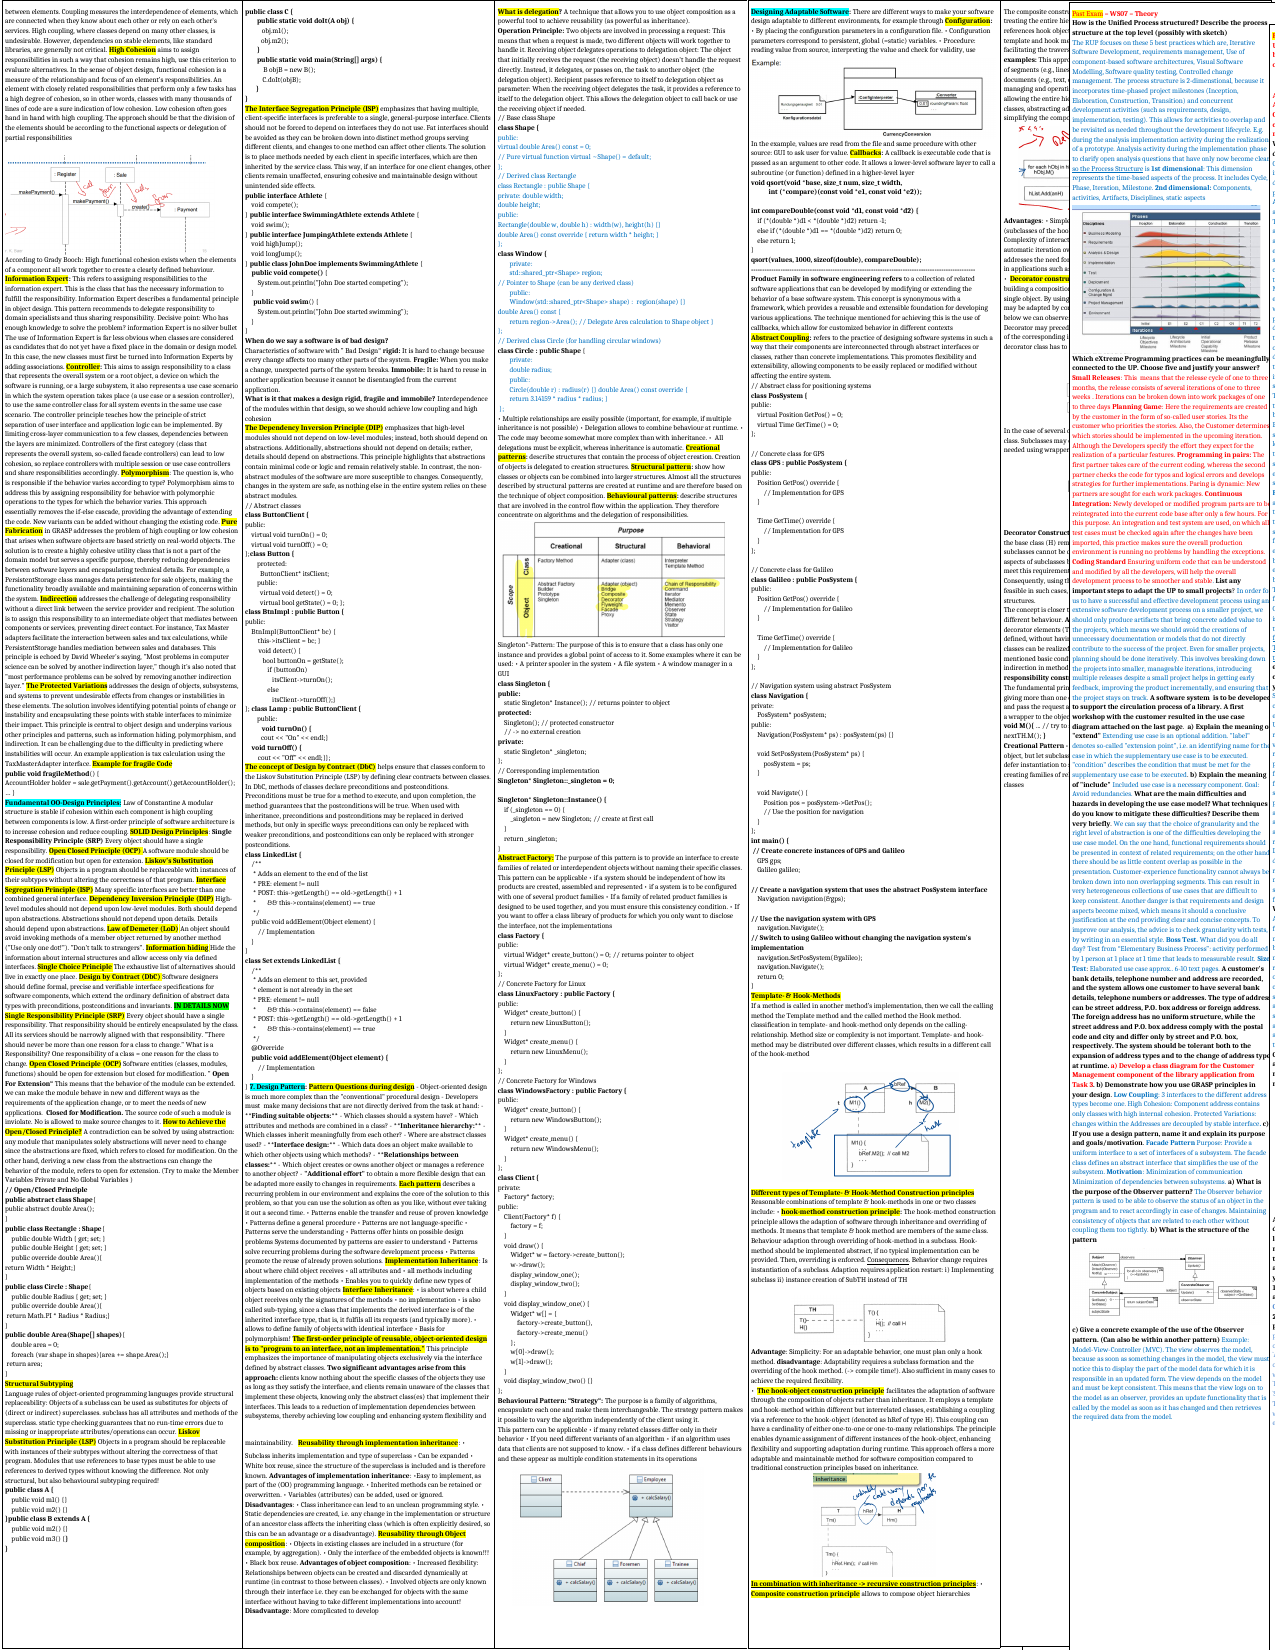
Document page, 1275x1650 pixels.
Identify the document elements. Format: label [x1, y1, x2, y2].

picture [5, 155, 215, 255]
picture [782, 1072, 959, 1182]
picture [813, 1473, 936, 1577]
picture [512, 1467, 704, 1606]
picture [1018, 126, 1069, 210]
picture [1064, 352, 1069, 424]
picture [1065, 455, 1069, 522]
picture [791, 1295, 948, 1345]
picture [1072, 1248, 1263, 1325]
picture [500, 521, 725, 638]
picture [1072, 205, 1261, 354]
picture [750, 58, 996, 139]
